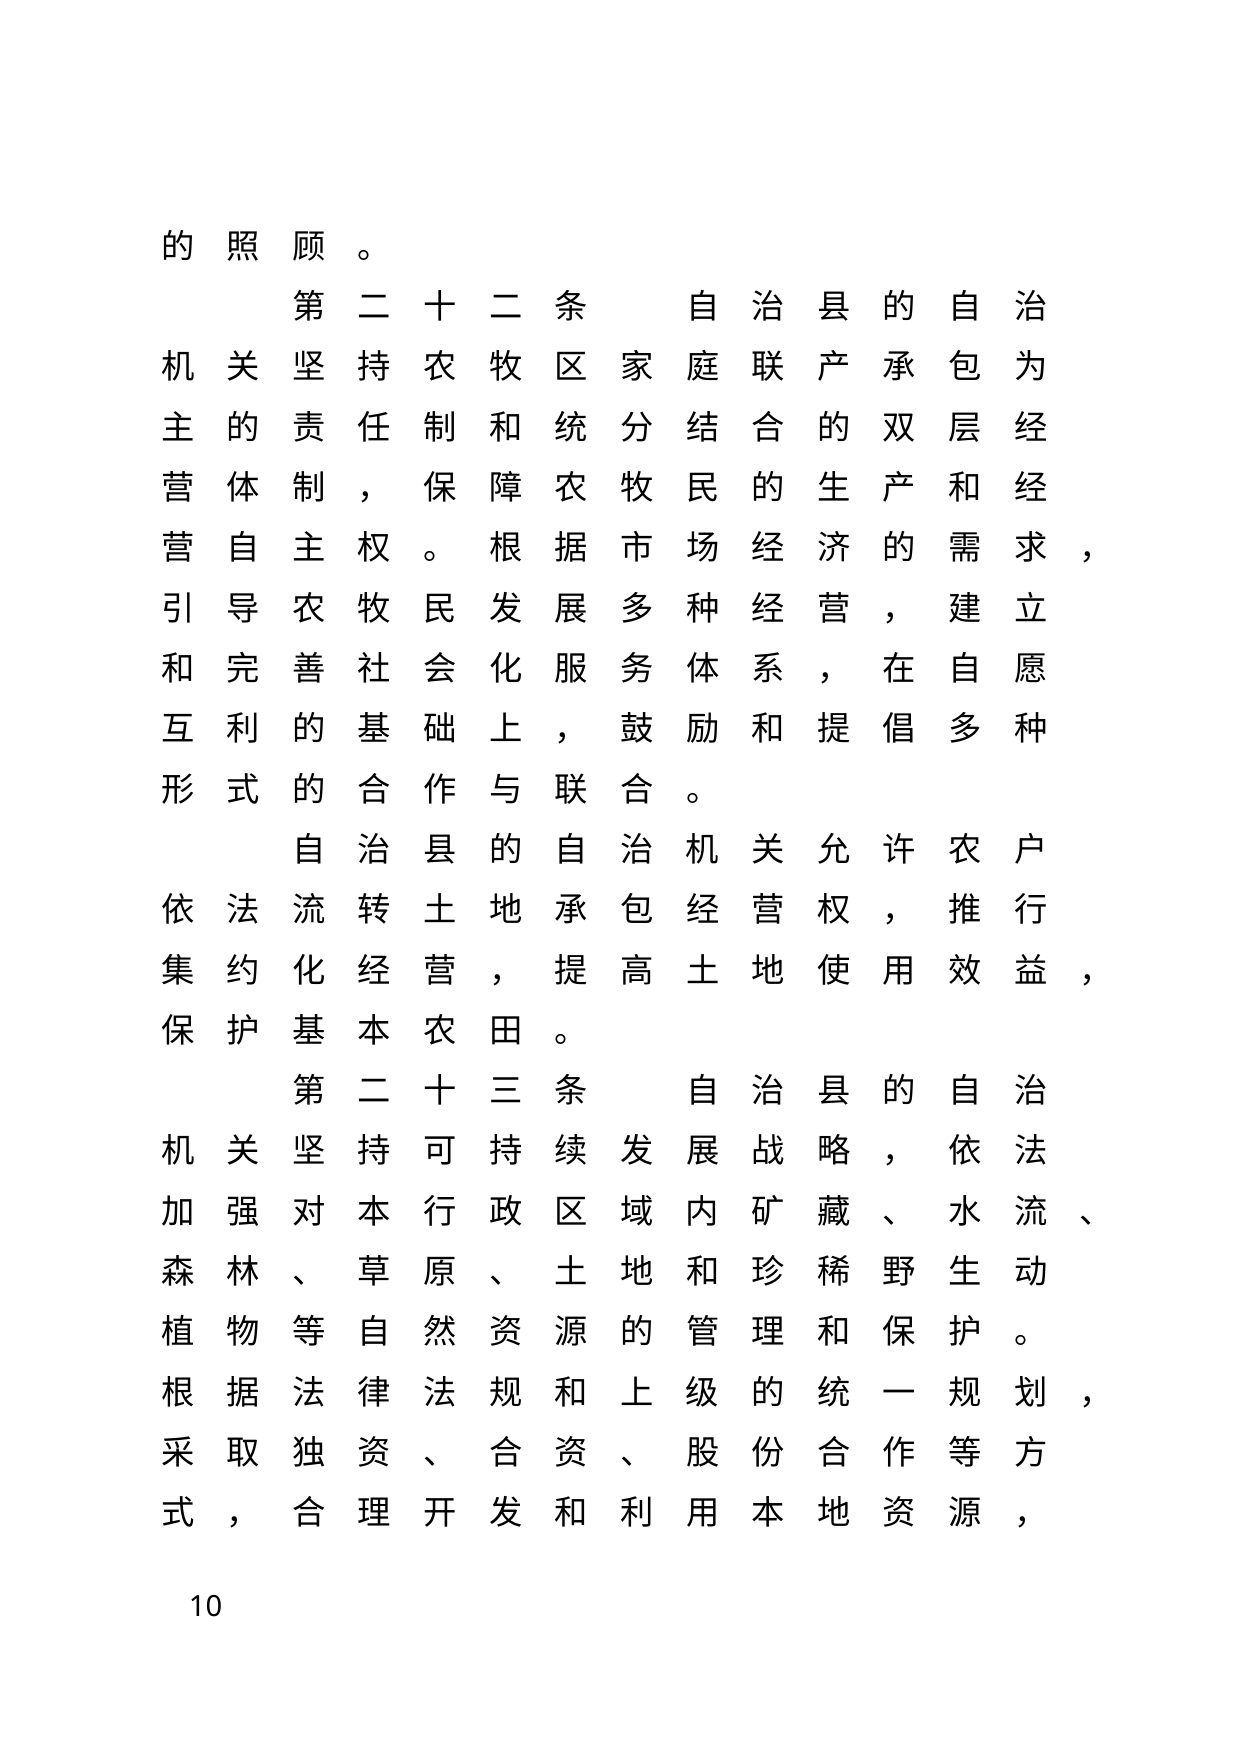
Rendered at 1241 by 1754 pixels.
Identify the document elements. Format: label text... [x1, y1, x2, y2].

text 自治县的自治机关允许农户依法流转土地承包经营权，推行集约化经营，提高土地使用效益，保护基本农田。 [161, 817, 1079, 1058]
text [161, 213, 1079, 274]
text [161, 1058, 1079, 1540]
text 第二十二条 自治县的自治机关坚持农牧区家庭联产承包为主的责任制和统分结合的双层经营体制，保障农牧民的生产和经营自主权。根据市场经济的需求，引导农牧民发展多种经营，建立和完善社会化服务体系，在自愿互利的基础上，鼓励和提倡多种形式的合作与联合。 [161, 274, 1079, 817]
